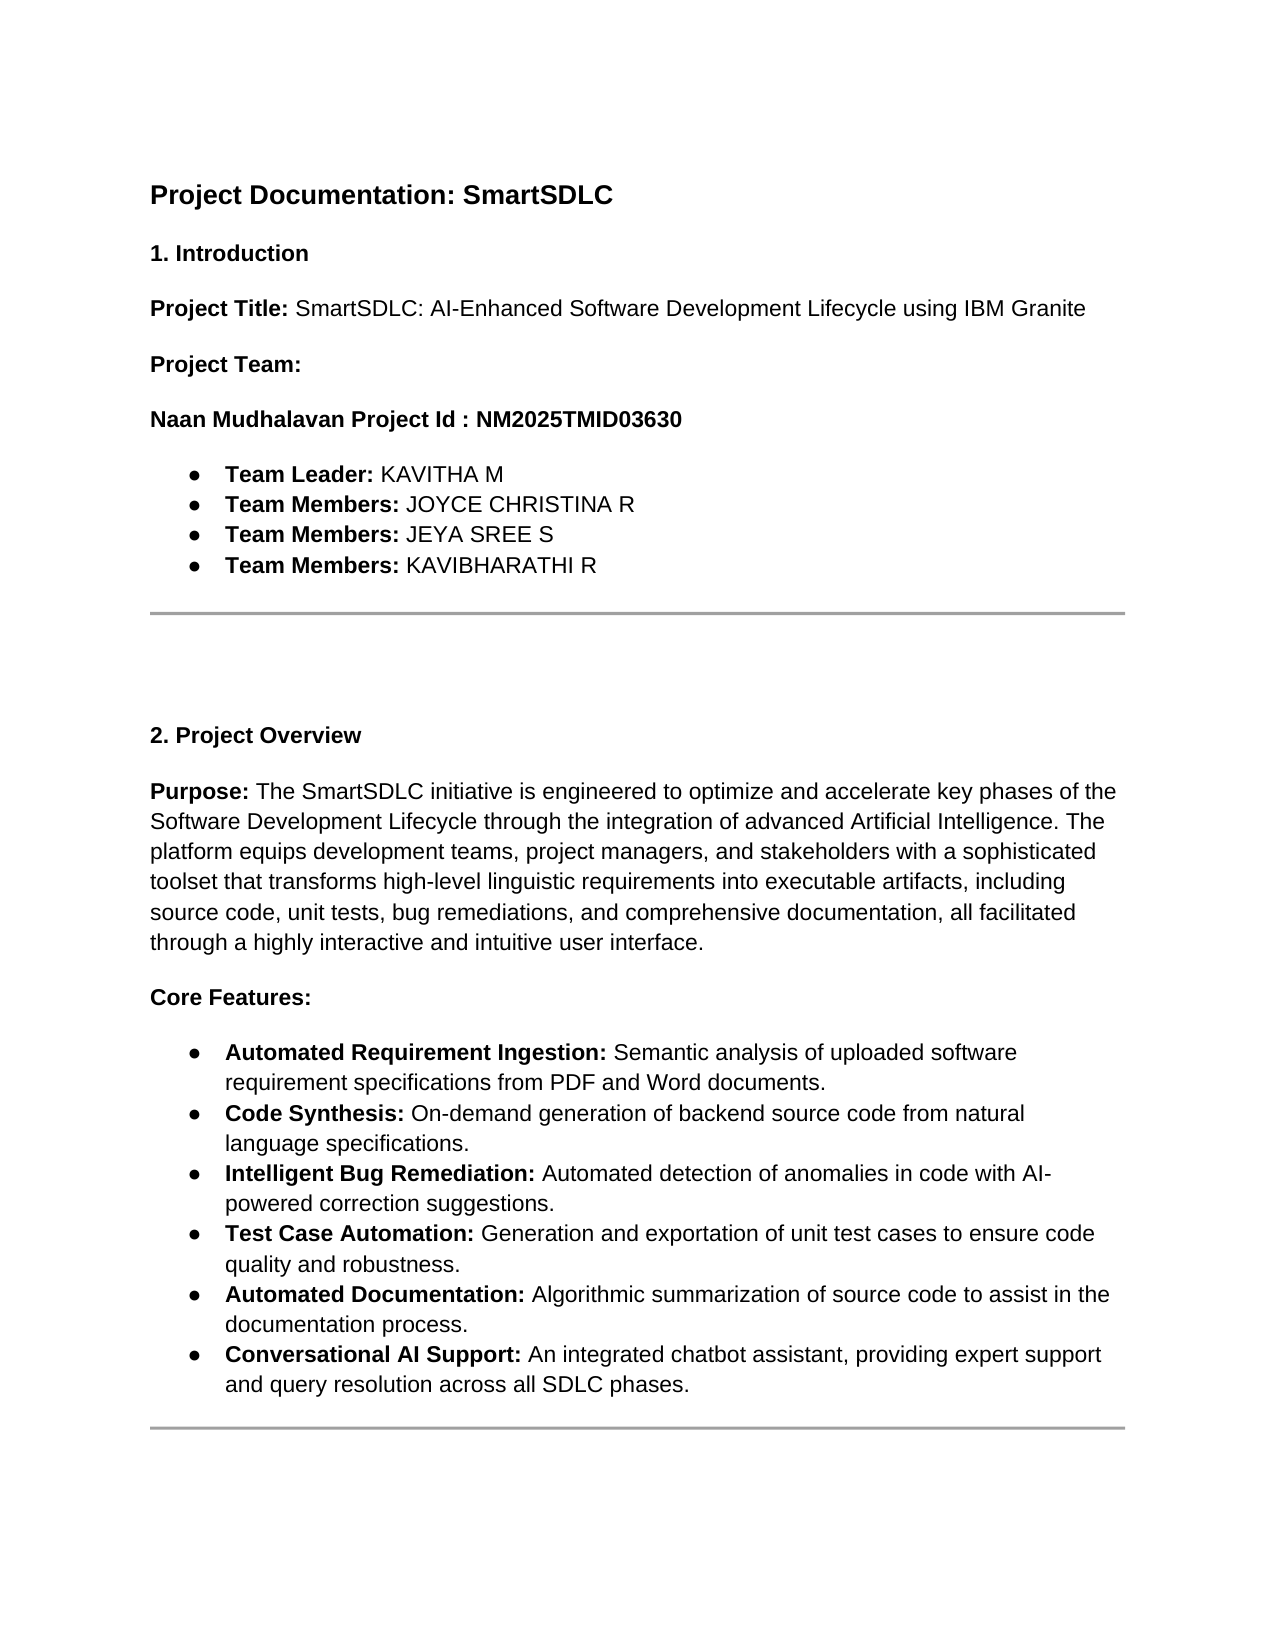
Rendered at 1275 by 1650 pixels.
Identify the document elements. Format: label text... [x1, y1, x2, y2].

list Team Members: KAVIBHARATHI R [187, 552, 1125, 578]
list Code Synthesis: On-demand generation of backend source code from natural language specifications. [187, 1099, 1125, 1156]
list Automated Requirement Ingestion: Semantic analysis of uploaded software requirement specifications from PDF and Word documents. [187, 1039, 1125, 1096]
list Team Members: JEYA SREE S [187, 521, 1125, 548]
subtitle 2. Project Overview [150, 722, 1125, 749]
text Project Title: SmartSDLC: AI-Enhanced Software Development Lifecycle using IBM Granite [150, 295, 1125, 322]
text Core Features: [150, 984, 1125, 1010]
list Intelligent Bug Remediation: Automated detection of anomalies in code with AI-powered correction suggestions. [187, 1160, 1125, 1216]
text Naan Mudhalavan Project Id : NM2025TMID03630 [150, 406, 1125, 432]
text Project Team: [150, 351, 1125, 377]
list Automated Documentation: Algorithmic summarization of source code to assist in the documentation process. [187, 1281, 1125, 1337]
list Conversational AI Support: An integrated chatbot assistant, providing expert support and query resolution across all SDLC phases. [187, 1341, 1125, 1398]
text Purpose: The SmartSDLC initiative is engineered to optimize and accelerate key phases of the Software Development Lifecycle through the integration of advanced Artificial Intelligence. The platform equips development teams, project managers, and stakeholders with a sophisticated toolset that transforms high-level linguistic requirements into executable artifacts, including source code, unit tests, bug remediations, and comprehensive documentation, all facilitated through a highly interactive and intuitive user interface. [150, 778, 1125, 955]
subtitle Project Documentation: SmartSDLC [150, 179, 1125, 210]
list Team Leader: KAVITHA M [187, 461, 1125, 487]
subtitle 1. Introduction [150, 240, 1125, 266]
list Team Members: JOYCE CHRISTINA R [187, 491, 1125, 517]
list Test Case Automation: Generation and exportation of unit test cases to ensure code quality and robustness. [187, 1220, 1125, 1277]
